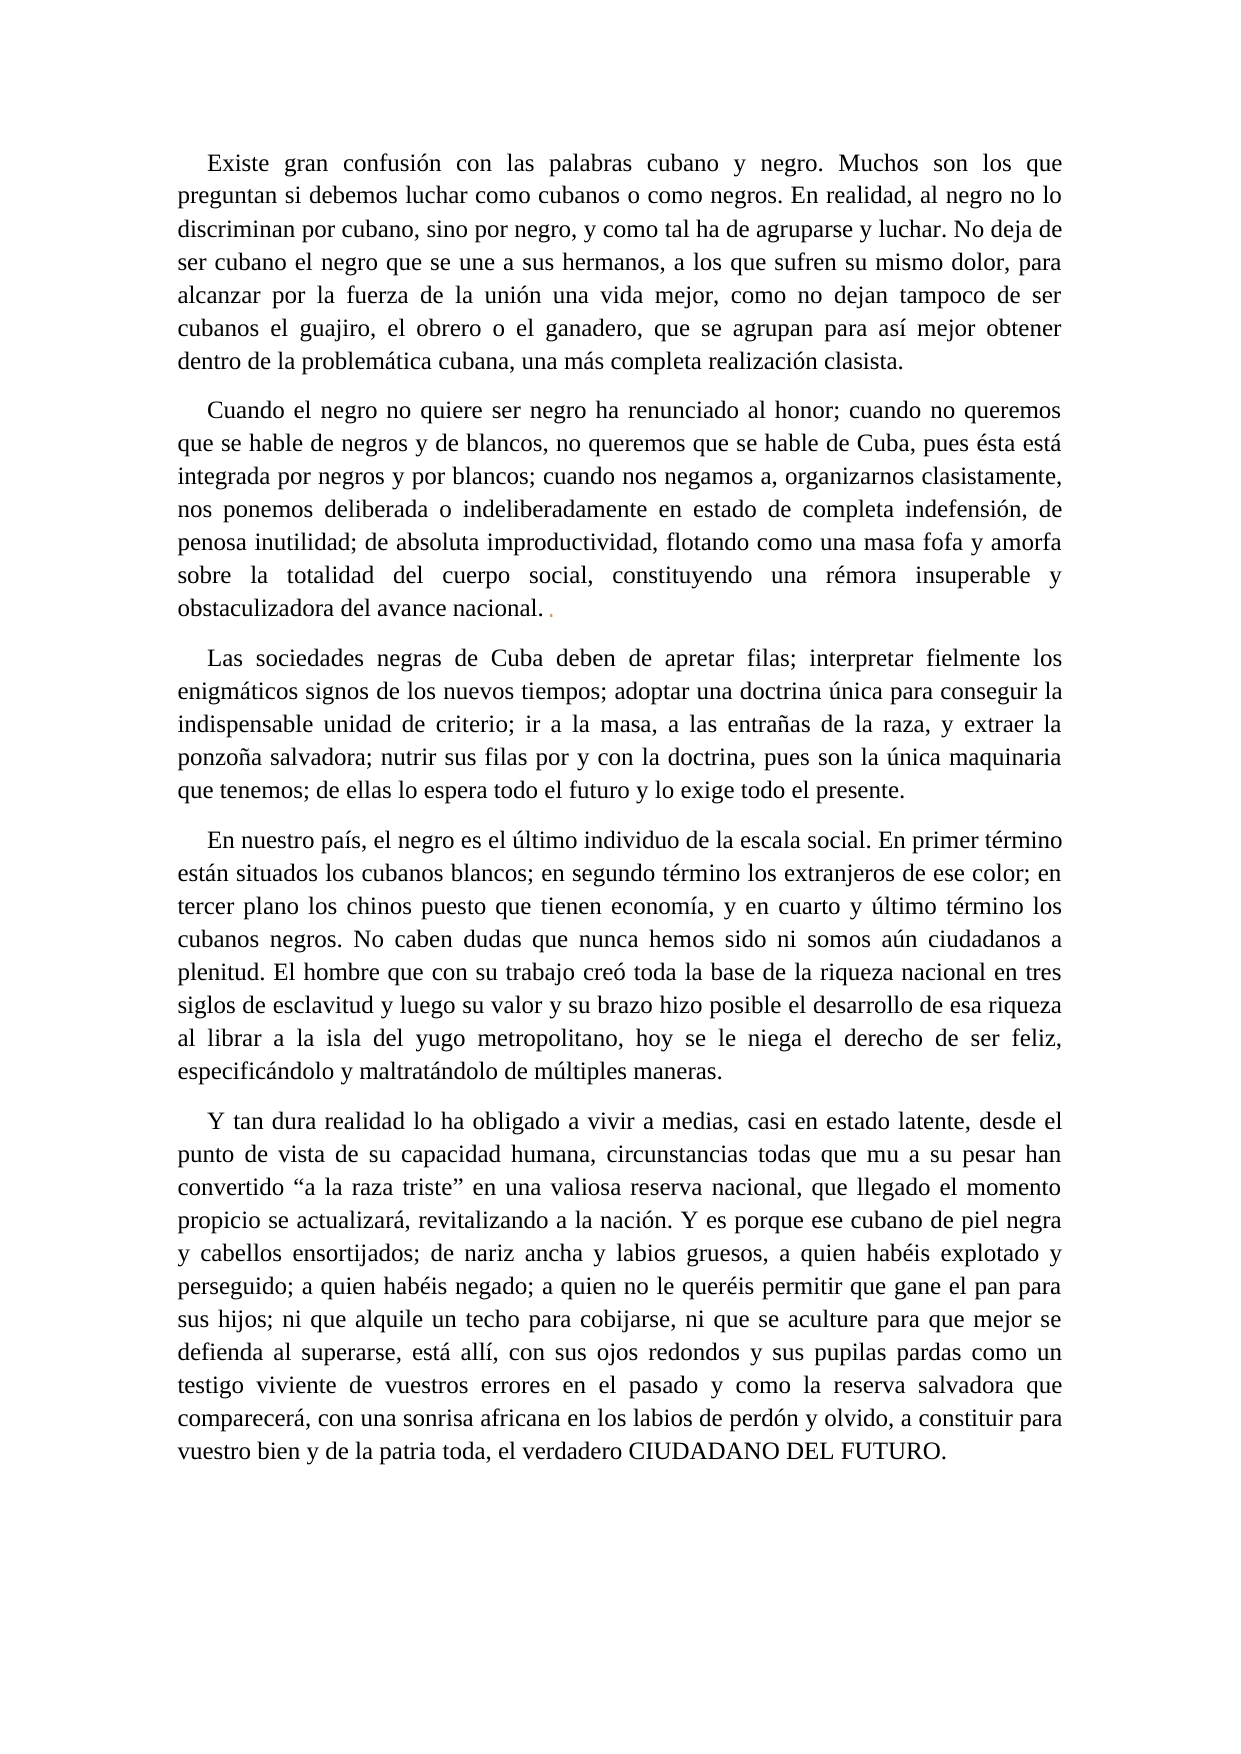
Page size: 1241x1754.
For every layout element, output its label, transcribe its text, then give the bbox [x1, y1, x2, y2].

text Y tan dura realidad lo ha obligado a vivir a medias, casi en estado latente, desde el punto de vista de su capacidad humana, circunstancias todas que mu a su pesar han convertido “a la raza triste” en una valiosa reserva nacional, que llegado el momento propicio se actualizará, revitalizando a la nación. Y es porque ese cubano de piel negra y cabellos ensortijados; de nariz ancha y labios gruesos, a quien habéis explotado y perseguido; a quien habéis negado; a quien no le queréis permitir que gane el pan para sus hijos; ni que alquile un techo para cobijarse, ni que se aculture para que mejor se defienda al superarse, está allí, con sus ojos redondos y sus pupilas pardas como un testigo viviente de vuestros errores en el pasado y como la reserva salvadora que comparecerá, con una sonrisa africana en los labios de perdón y olvido, a constituir para vuestro bien y de la patria toda, el verdadero CIUDADANO DEL FUTURO. [177, 1106, 1063, 1465]
text Cuando el negro no quiere ser negro ha renunciado al honor; cuando no queremos que se hable de negros y de blancos, no queremos que se hable de Cuba, pues ésta está integrada por negros y por blancos; cuando nos negamos a, organizarnos clasistamente, nos ponemos deliberada o indeliberadamente en estado de completa indefensión, de penosa inutilidad; de absoluta improductividad, flotando como una masa fofa y amorfa sobre la totalidad del cuerpo social, constituyendo una rémora insuperable y obstaculizadora del avance nacional. [177, 395, 1063, 622]
text En nuestro país, el negro es el último individuo de la escala social. En primer término están situados los cubanos blancos; en segundo término los extranjeros de ese color; en tercer plano los chinos puesto que tienen economía, y en cuarto y último término los cubanos negros. No caben dudas que nunca hemos sido ni somos aún ciudadanos a plenitud. El hombre que con su trabajo creó toda la base de la riqueza nacional en tres siglos de esclavitud y luego su valor y su brazo hizo posible el desarrollo de esa riqueza al librar a la isla del yugo metropolitano, hoy se le niega el derecho de ser feliz, especificándolo y maltratándolo de múltiples maneras. [177, 825, 1063, 1085]
text Existe gran confusión con las palabras cubano y negro. Muchos son los que preguntan si debemos luchar como cubanos o como negros. En realidad, al negro no lo discriminan por cubano, sino por negro, y como tal ha de agruparse y luchar. No deja de ser cubano el negro que se une a sus hermanos, a los que sufren su mismo dolor, para alcanzar por la fuerza de la unión una vida mejor, como no dejan tampoco de ser cubanos el guajiro, el obrero o el ganadero, que se agrupan para así mejor obtener dentro de la problemática cubana, una más completa realización clasista. [177, 148, 1063, 374]
text Las sociedades negras de Cuba deben de apretar filas; interpretar fielmente los enigmáticos signos de los nuevos tiempos; adoptar una doctrina única para conseguir la indispensable unidad de criterio; ir a la masa, a las entrañas de la raza, y extraer la ponzoña salvadora; nutrir sus filas por y con la doctrina, pues son la única maquinaria que tenemos; de ellas lo espera todo el futuro y lo exige todo el presente. [177, 643, 1063, 804]
